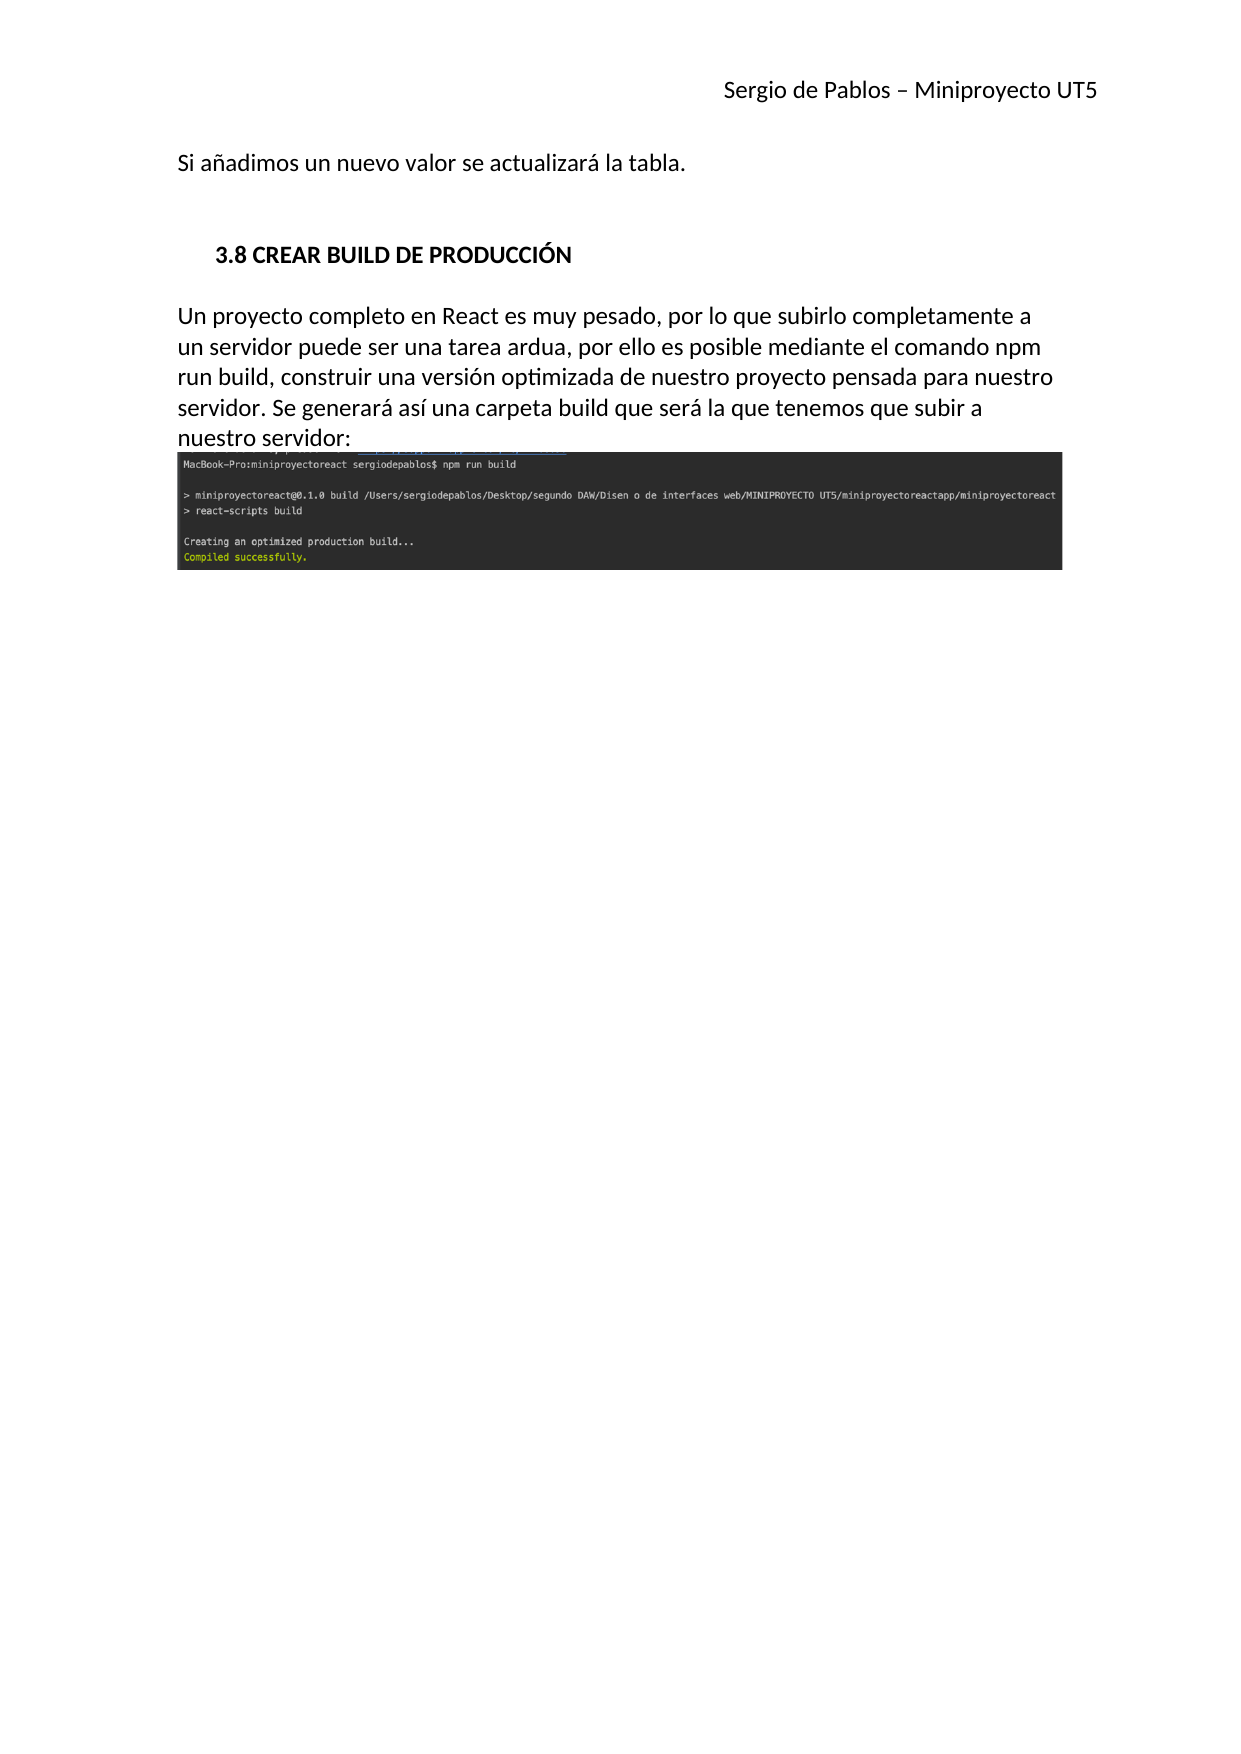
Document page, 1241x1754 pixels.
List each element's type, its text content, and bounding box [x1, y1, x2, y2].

picture [177, 452, 1063, 570]
list CREAR BUILD DE PRODUCCIÓN [215, 239, 1063, 270]
text Un proyecto completo en React es muy pesado, por lo que subirlo completamente a un servidor puede ser una tarea ardua, por ello es posible mediante el comando npm run build, construir una versión optimizada de nuestro proyecto pensada para nuestro servidor. Se generará así una carpeta build que será la que tenemos que subir a nuestro servidor: [177, 300, 1063, 452]
text Si añadimos un nuevo valor se actualizará la tabla. [177, 148, 1063, 178]
